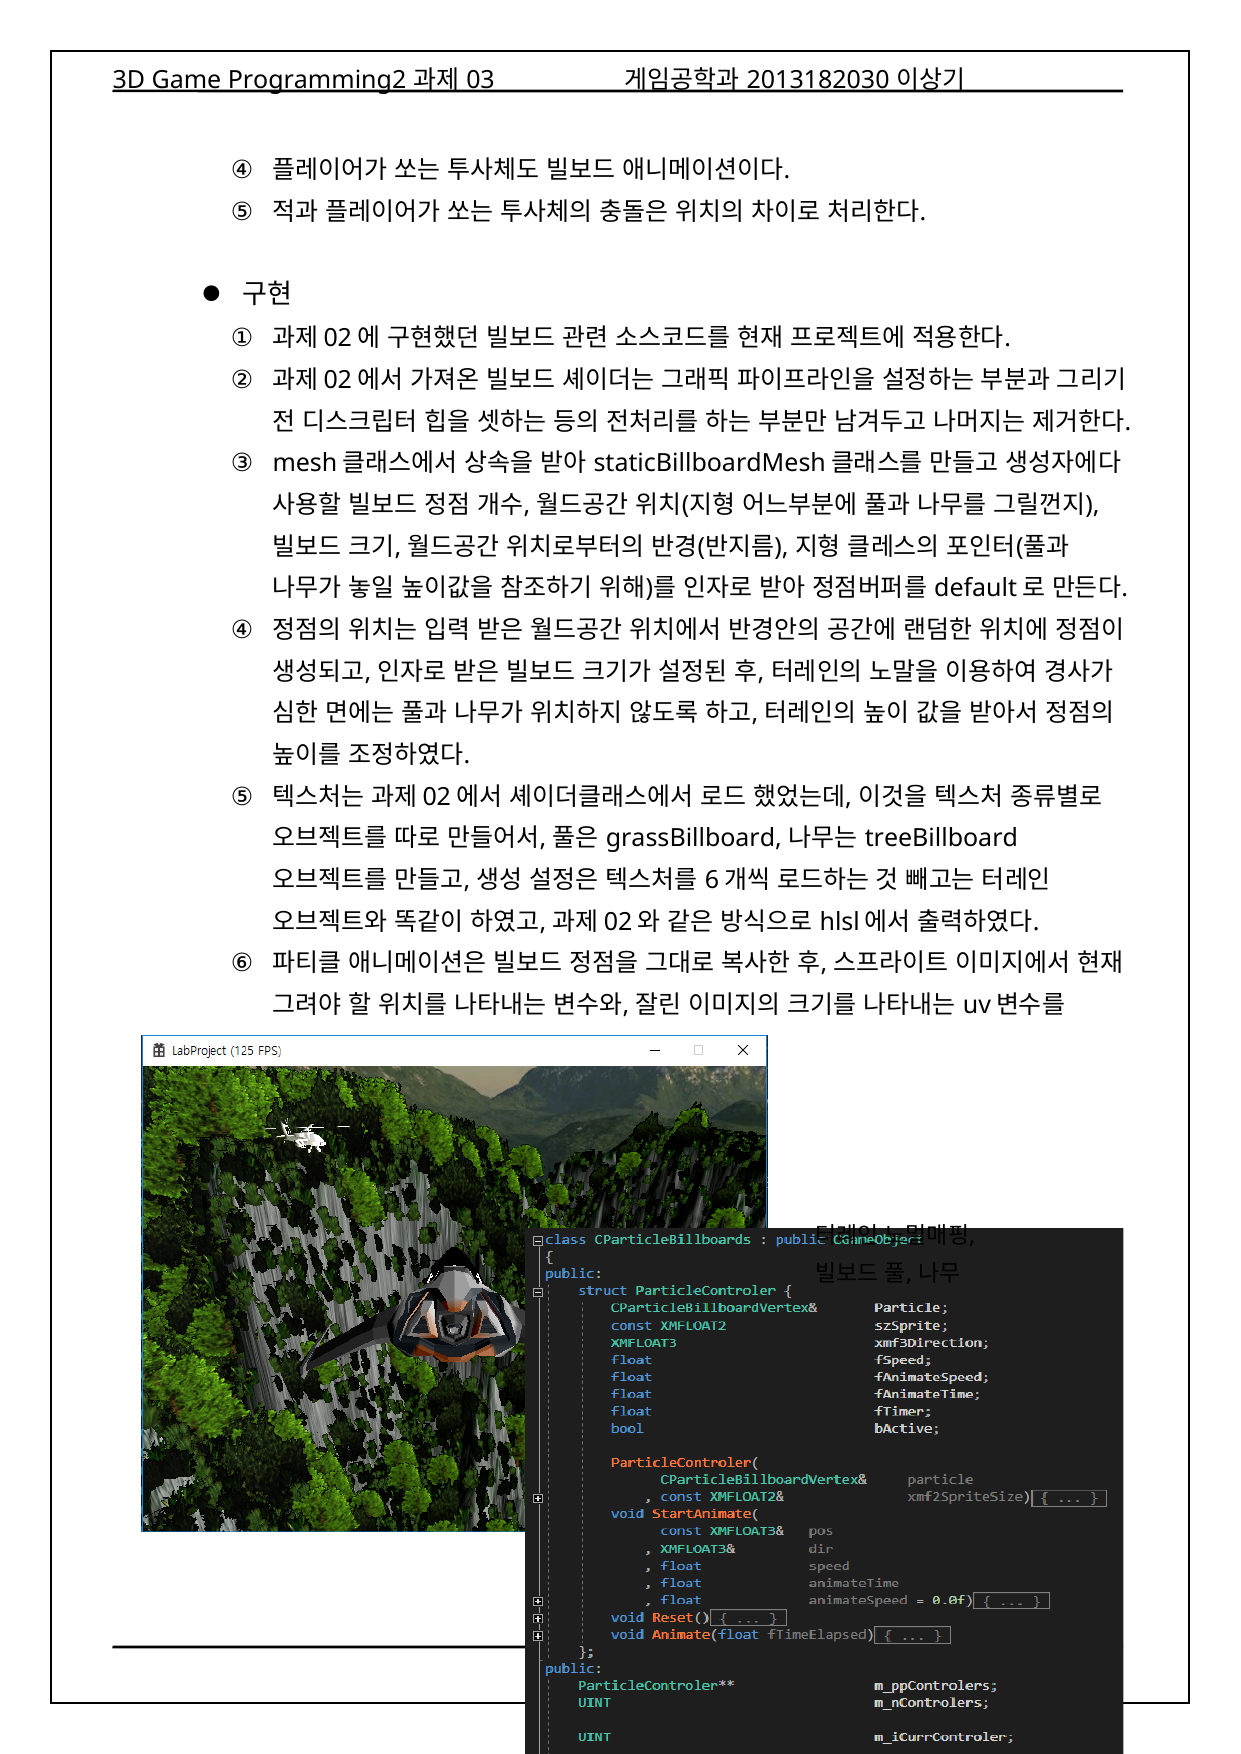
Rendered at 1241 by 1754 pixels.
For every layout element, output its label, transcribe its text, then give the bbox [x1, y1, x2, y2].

list 플레이어가 쏘는 투사체도 빌보드 애니메이션이다. [231, 150, 1128, 186]
picture [930, 1228, 934, 1238]
picture [860, 1228, 868, 1234]
list 텍스처는 과제02에서 셰이더클래스에서 로드 했었는데, 이것을 텍스처 종류별로 오브젝트를 따로 만들어서, 풀은 grassBillboard, 나무는 treeBillboard 오브젝트를 만들고, 생성 설정은 텍스처를 6개씩 로드하는 것 빼고는 터레인 오브젝트와 똑같이 하였고, 과제02와 같은 방식으로 hlsl에서 출력하였다. [231, 776, 1128, 937]
picture [141, 1035, 1124, 1754]
list 과제02에서 가져온 빌보드 셰이더는 그래픽 파이프라인을 설정하는 부분과 그리기 전 디스크립터 힙을 셋하는 등의 전처리를 하는 부분만 남겨두고 나머지는 제거한다. [231, 359, 1128, 437]
list 과제02에 구현했던 빌보드 관련 소스코드를 현재 프로젝트에 적용한다. [231, 318, 1128, 354]
list 파티클 애니메이션은 빌보드 정점을 그대로 복사한 후, 스프라이트 이미지에서 현재 그려야 할 위치를 나타내는 변수와, 잘린 이미지의 크기를 나타내는 uv변수를 추가로 가지고 있으며 파티클빌보드 메시는 정점버퍼가 디폴트가 아니라 업로드로 만들고 파티클 빌보드 메시의 멤버변수로 생성한 정점들을 유지하고, 정점버퍼를 거기에 바로 맵핑해서 비디오메모리의 정점버퍼 값을 변경할 수 있도록 하였다. [231, 943, 1128, 1021]
list mesh클래스에서 상속을 받아 staticBillboardMesh클래스를 만들고 생성자에다 사용할 빌보드 정점 개수, 월드공간 위치(지형 어느부분에 풀과 나무를 그릴껀지), 빌보드 크기, 월드공간 위치로부터의 반경(반지름), 지형 클레스의 포인터(풀과 나무가 놓일 높이값을 참조하기 위해)를 인자로 받아 정점버퍼를 default로 만든다. [231, 443, 1128, 604]
list 적과 플레이어가 쏘는 투사체의 충돌은 위치의 차이로 처리한다. [231, 192, 1128, 228]
list 구현 [201, 272, 1128, 312]
list 정점의 위치는 입력 받은 월드공간 위치에서 반경안의 공간에 랜덤한 위치에 정점이 생성되고, 인자로 받은 빌보드 크기가 설정된 후, 터레인의 노말을 이용하여 경사가 심한 면에는 풀과 나무가 위치하지 않도록 하고, 터레인의 높이 값을 받아서 정점의 높이를 조정하였다. [231, 609, 1128, 771]
